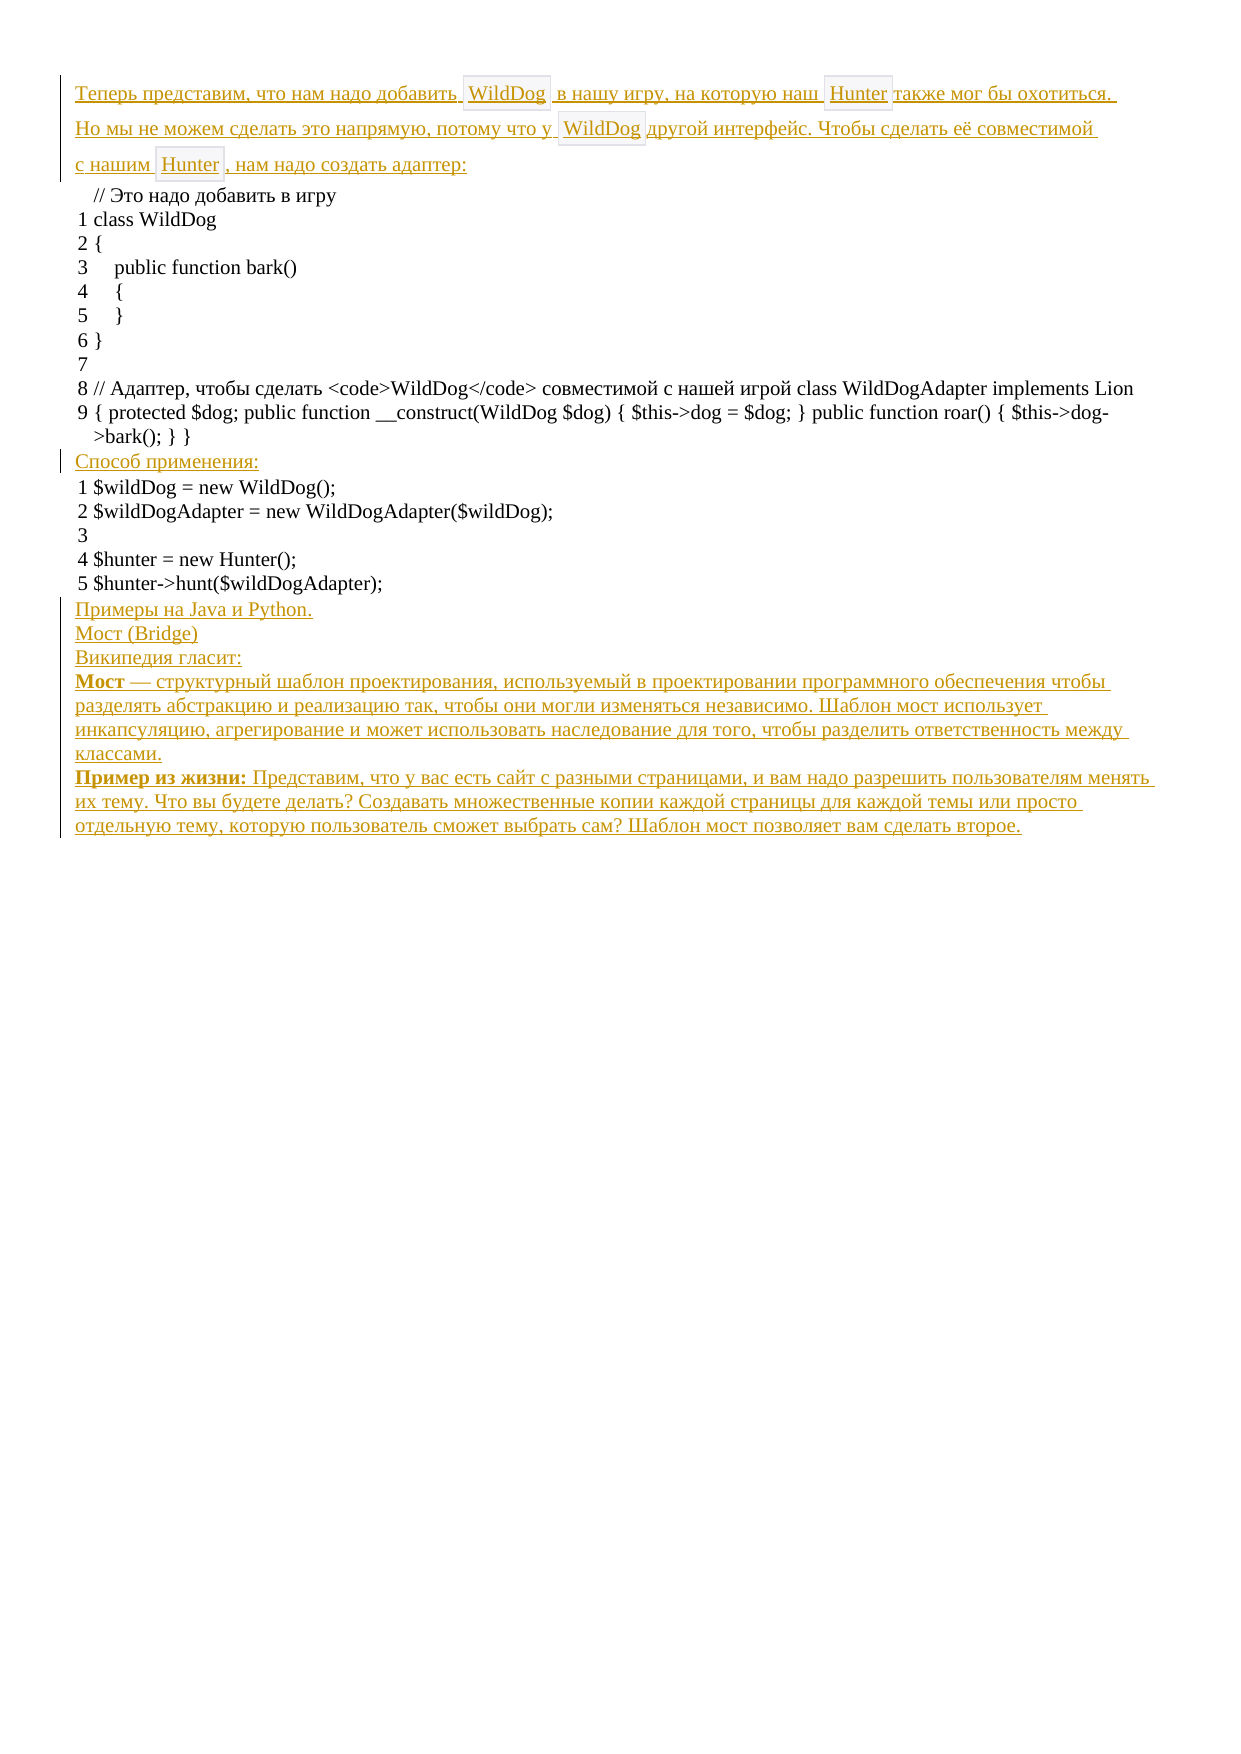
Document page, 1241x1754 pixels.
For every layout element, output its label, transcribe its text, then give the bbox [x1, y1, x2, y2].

table_header $wildDog = new WildDog(); $wildDogAdapter = new WildDogAdapter($wildDog); $hunter = new Hunter(); $hunter->hunt($wildDogAdapter); [92, 474, 1113, 597]
table_header 1 2 3 4 5 [74, 474, 92, 597]
table_header 1 2 3 4 5 6 7 8 9 [74, 182, 92, 449]
table_header // Это надо добавить в игру class WildDog { public function bark() { } } // Адаптер, чтобы сделать <code>WildDog</code> совместимой с нашей игрой class WildDogAdapter implements Lion { protected $dog; public function __construct(WildDog $dog) { $this->dog = $dog; } public function roar() { $this->dog->bark(); } } [92, 182, 1173, 449]
